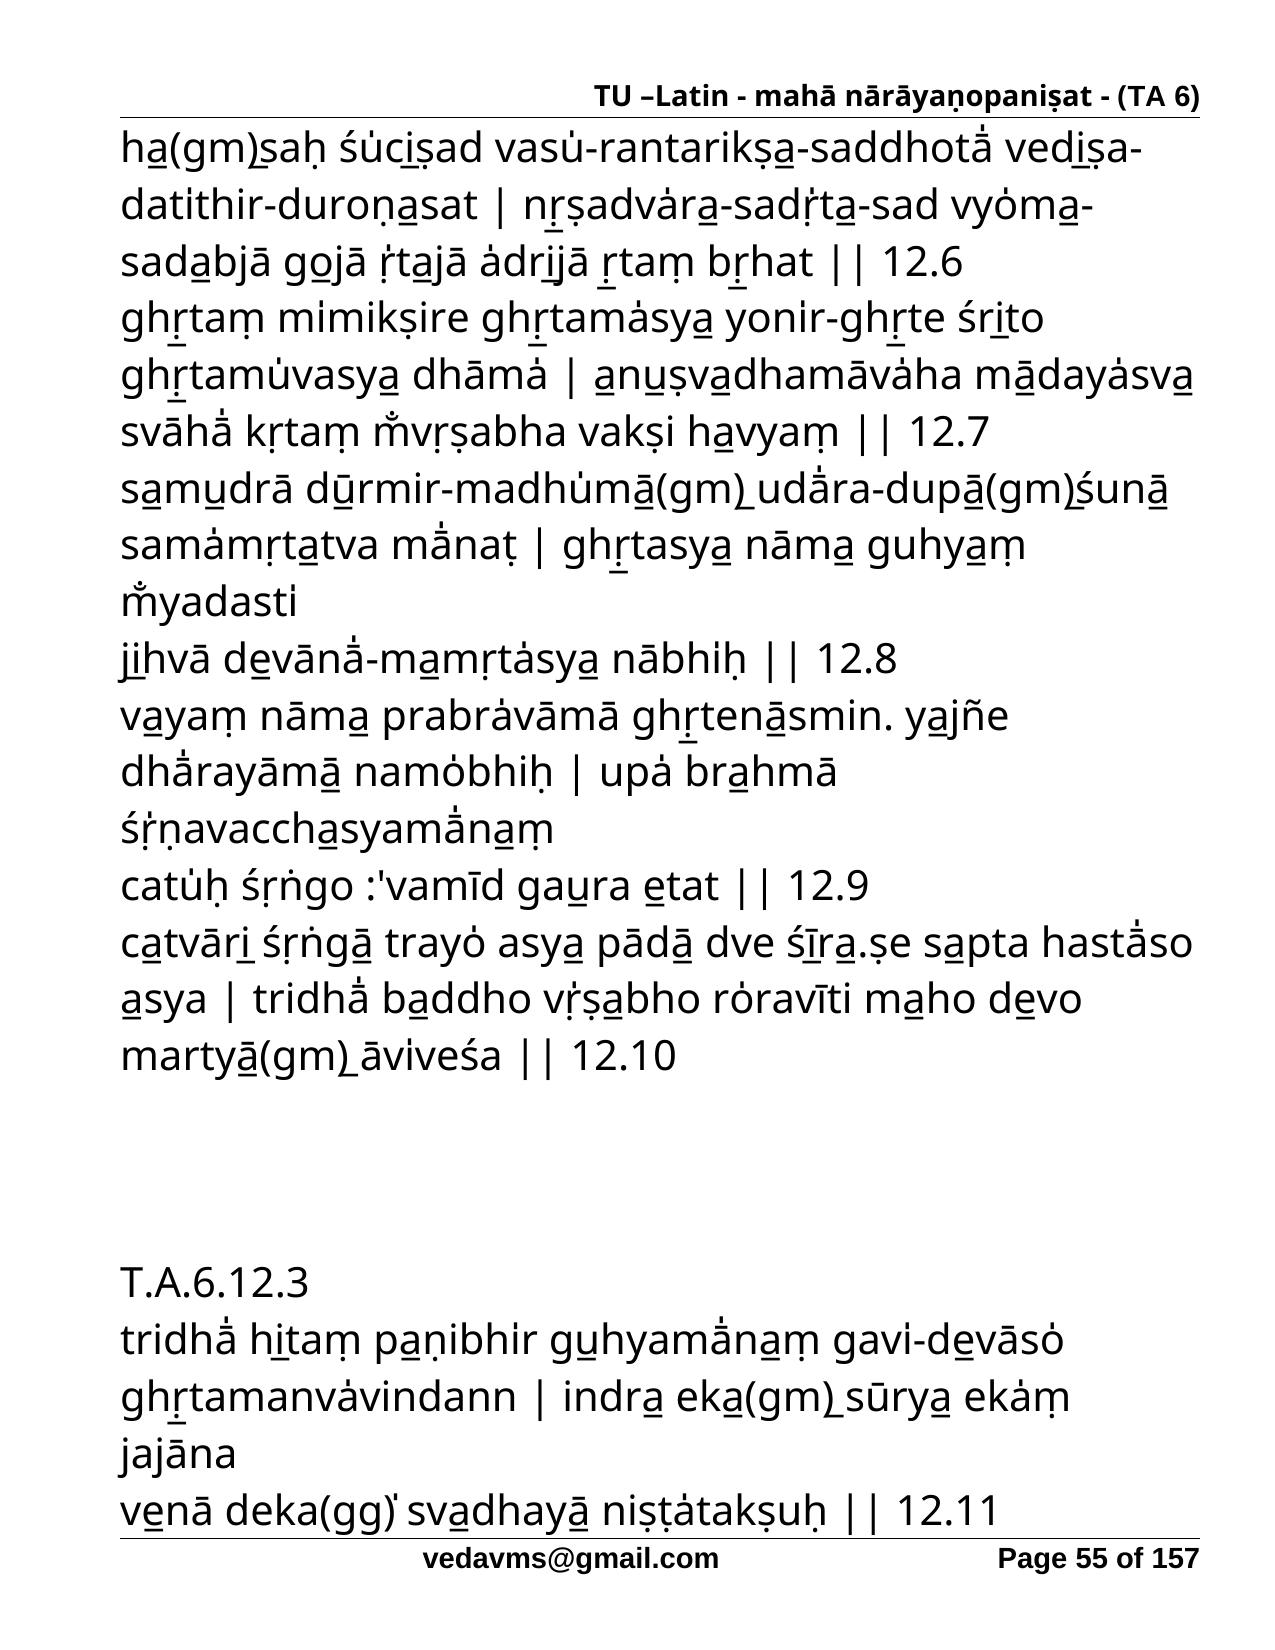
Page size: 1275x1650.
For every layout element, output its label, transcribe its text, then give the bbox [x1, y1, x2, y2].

text ghṛ̲taṃ mi̍mikṣire ghṛ̲tama̍sya̲ yoni̍r-ghṛ̲te śri̲to ghṛ̲tamu̍vasya̲ dhāma̍ | a̲nu̲ṣva̲dhamāva̍ha mā̲daya̍sva̲ svāhā̍ kṛtaṃ m̐vṛṣabha vakṣi ha̲vyaṃ || 12.7 [120, 288, 1200, 458]
text va̲yaṃ nāma̲ prabra̍vāmā ghṛ̲tenā̲smin. ya̲jñe dhā̍rayāmā̲ namo̍bhiḥ | upa̍ bra̲hmā śṛ̍ṇavaccha̲syamā̍na̲ṃ catu̍ḥ śṛṅgo :'vamīd gau̲ra e̲tat || 12.9 [120, 686, 1200, 913]
text a̲sya | tridhā̍ ba̲ddho vṛ̍ṣa̲bho ro̍ravīti ma̲ho de̲vo martyā̲(gm)̲ āvi̍veśa || 12.10 [120, 969, 1200, 1083]
text sa̲mu̲drā dū̲rmir-madhu̍mā̲(gm)̲ udā̍ra-dupā̲(gm)̲śunā̲ sama̍mṛta̲tva mā̍naṭ | ghṛ̲tasya̲ nāma̲ guhya̲ṃ m̐yadasti̍ ji̲hvā de̲vānā̍-ma̲mṛta̍sya̲ nābhi̍ḥ || 12.8 [120, 458, 1200, 686]
text tridhā̍ hi̲taṃ pa̲ṇibhi̍r gu̲hyamā̍na̲ṃ gavi̍-de̲vāso̍ ghṛ̲tamanva̍vindann | indra̲ eka̲(gm)̲ sūrya̲ eka̍ṃ jajāna ve̲nā deka(gg)̍ sva̲dhayā̲ niṣṭa̍takṣuḥ || 12.11 [120, 1310, 1200, 1537]
text ha̲(gm)̲saḥ śu̍ci̲ṣad vasu̍-rantarikṣa̲-saddhotā̍ vedi̲ṣa- dati̍thir-duroṇa̲sat | nṛ̲ṣadva̍ra̲-sadṛ̍ta̲-sad vyo̍ma̲- sada̲bjā go̲jā ṛ̍ta̲jā a̍dri̲jā ṛ̲taṃ bṛ̲hat || 12.6 [120, 118, 1200, 288]
text T.A.6.12.3 [120, 1253, 1200, 1310]
text ca̲tvāri̲ śṛṅgā̲ trayo̍ asya̲ pādā̲ dve śī̲ra̲.ṣe sa̲pta hastā̍so [120, 913, 1200, 969]
